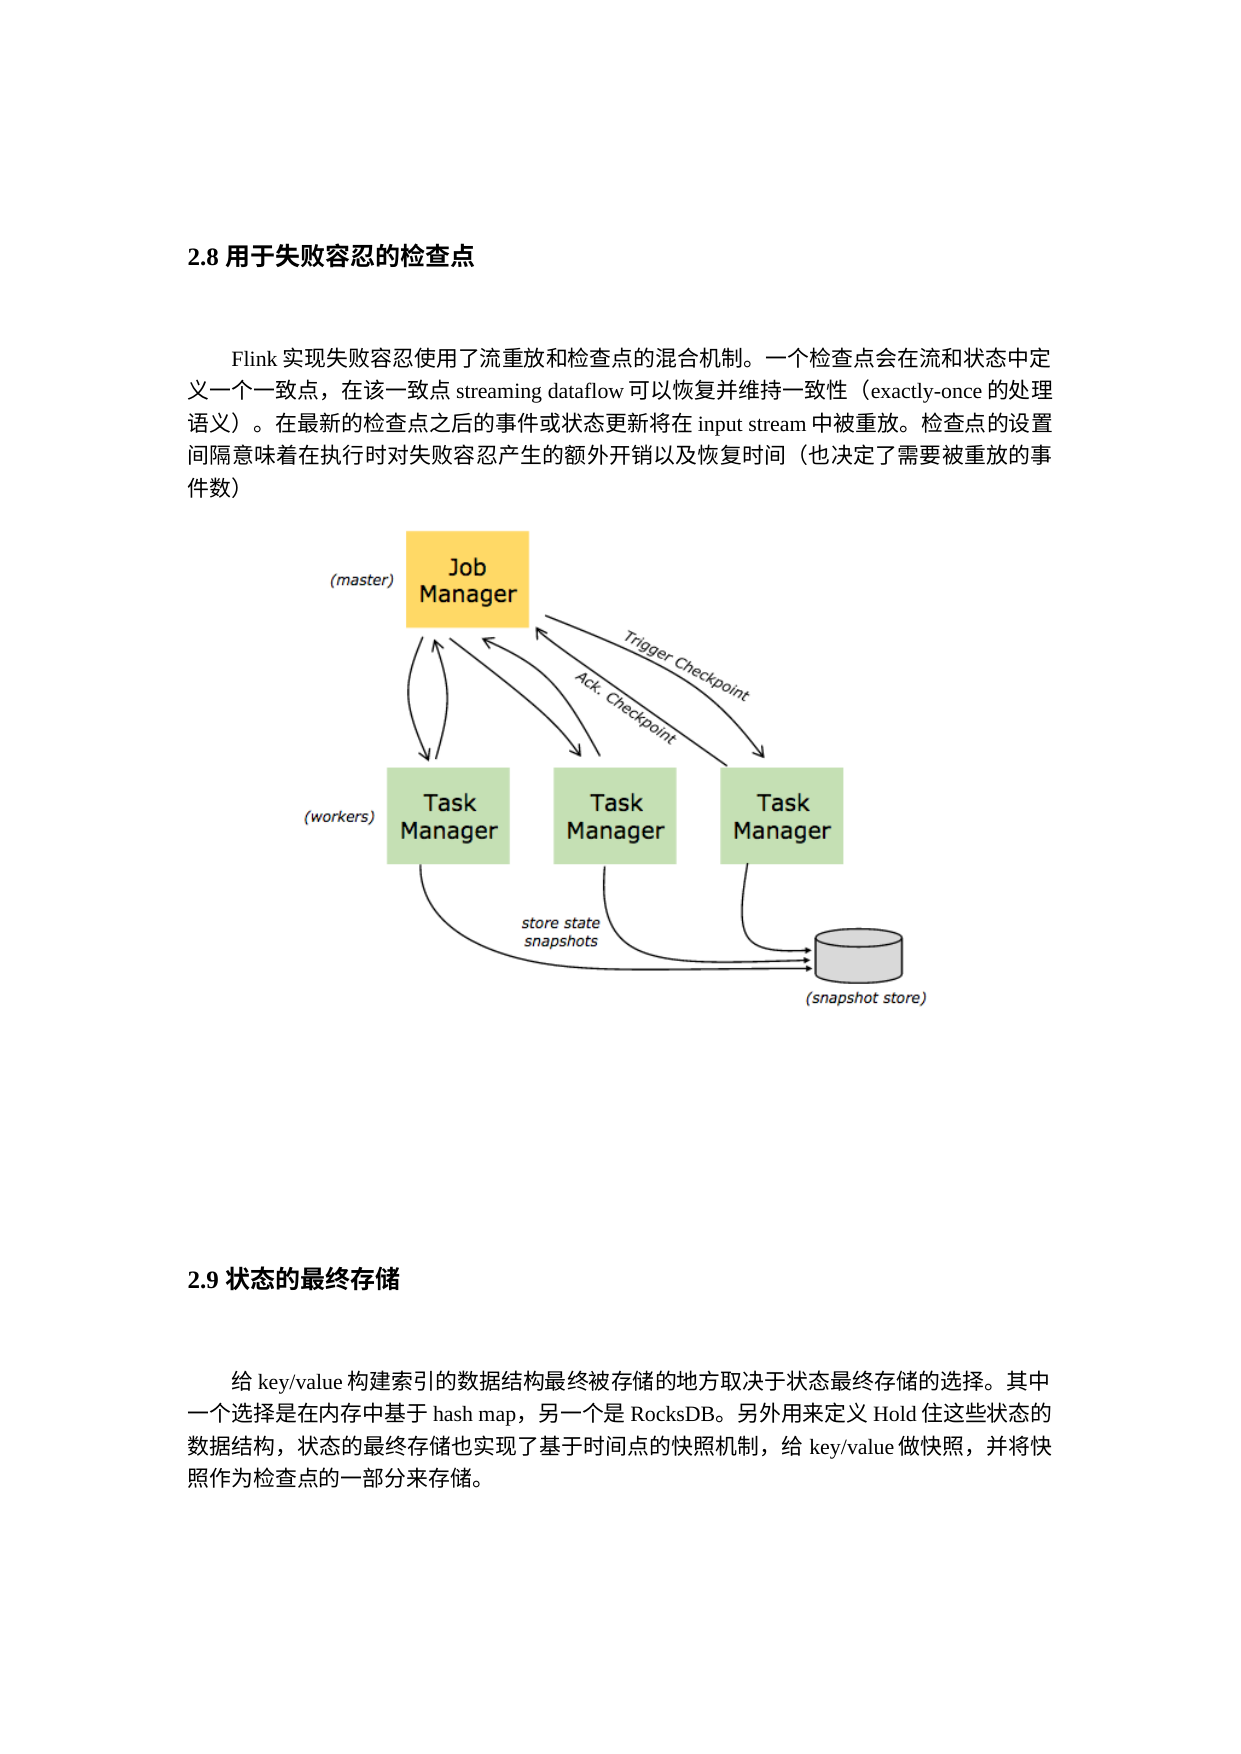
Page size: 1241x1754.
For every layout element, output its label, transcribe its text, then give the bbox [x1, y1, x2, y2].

subtitle 2.9 状态的最终存储 [187, 1245, 1053, 1310]
text 给key/value构建索引的数据结构最终被存储的地方取决于状态最终存储的选择。其中一个选择是在内存中基于hash map，另一个是RocksDB。另外用来定义Hold住这些状态的数据结构，状态的最终存储也实现了基于时间点的快照机制，给key/value做快照，并将快照作为检查点的一部分来存储。 [187, 1363, 1053, 1493]
subtitle 2.8 用于失败容忍的检查点 [187, 222, 1053, 287]
picture [254, 502, 986, 1037]
text Flink实现失败容忍使用了流重放和检查点的混合机制。一个检查点会在流和状态中定义一个一致点，在该一致点streaming dataflow可以恢复并维持一致性（exactly-once的处理语义）。在最新的检查点之后的事件或状态更新将在input stream中被重放。检查点的设置间隔意味着在执行时对失败容忍产生的额外开销以及恢复时间（也决定了需要被重放的事件数） [187, 340, 1053, 503]
